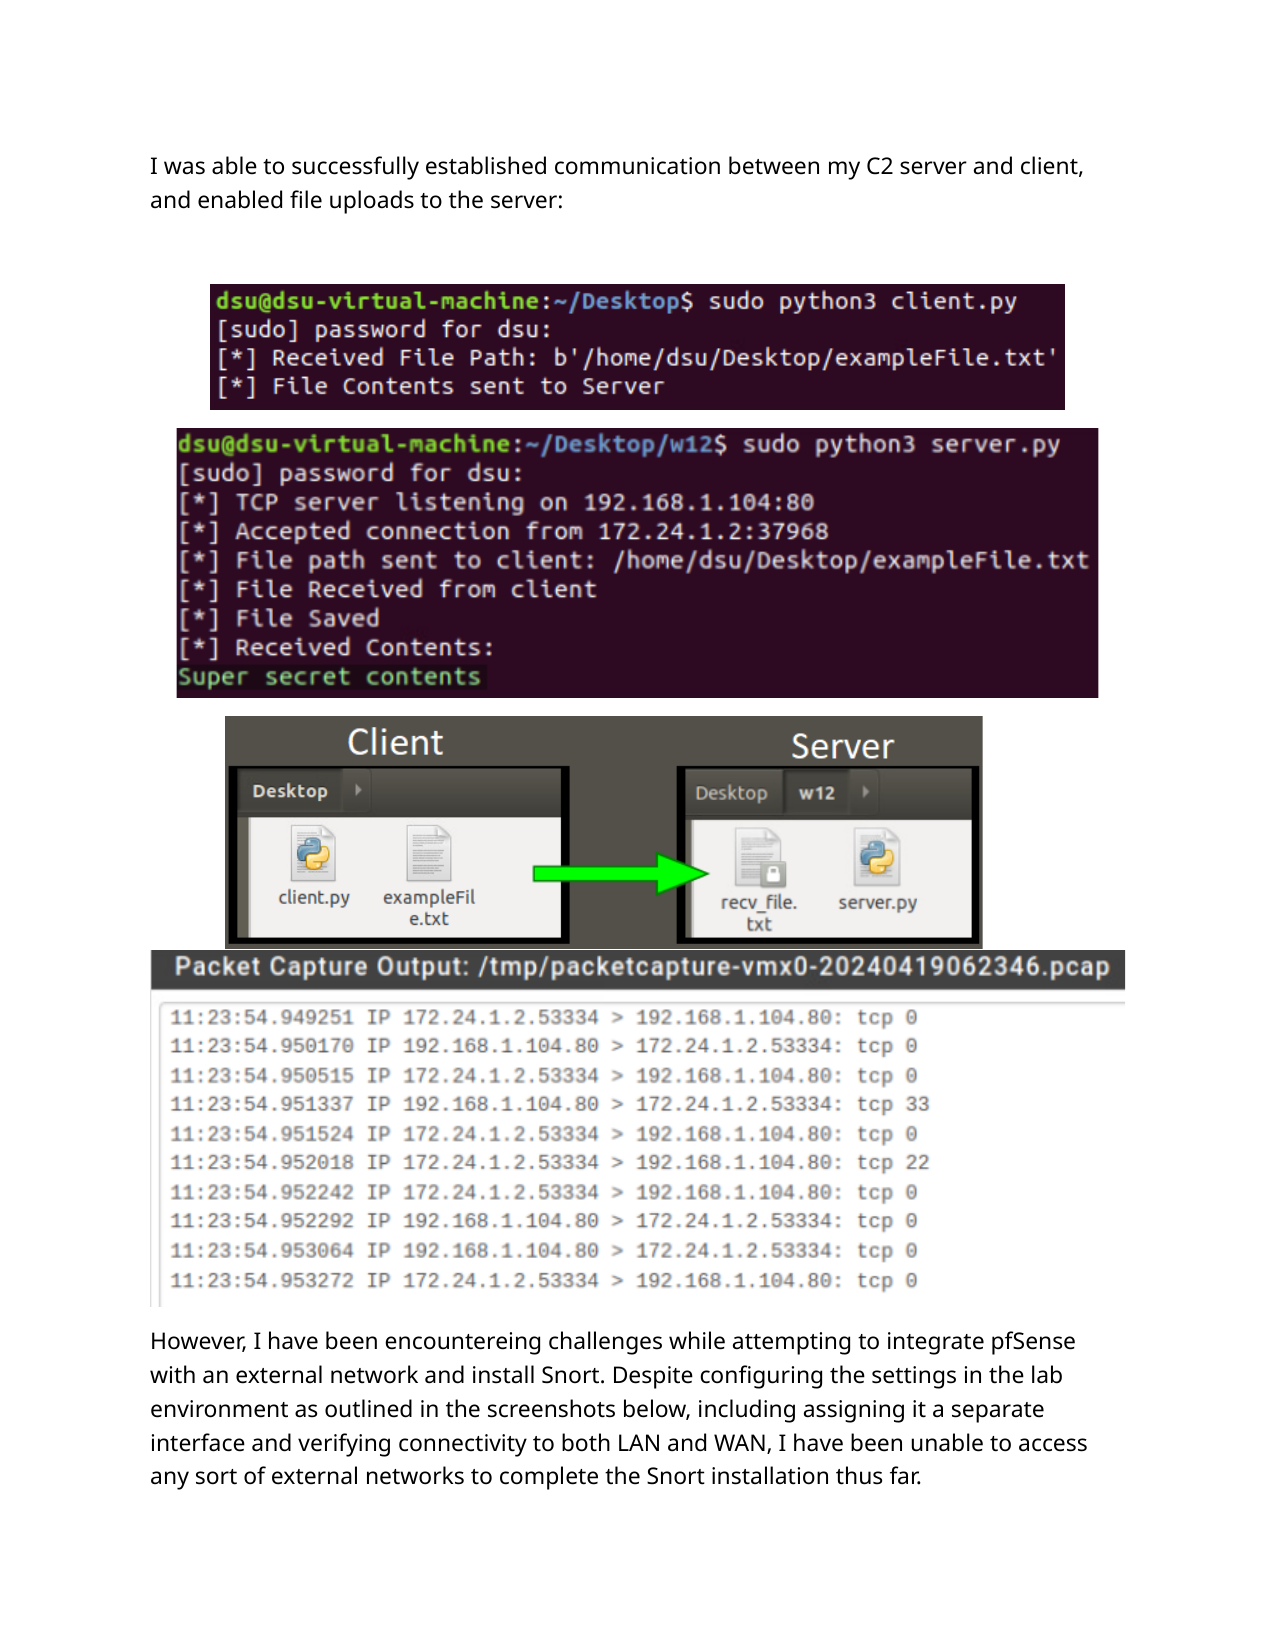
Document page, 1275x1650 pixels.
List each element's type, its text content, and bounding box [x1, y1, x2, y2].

picture [210, 284, 1065, 410]
text However, I have been encountereing challenges while attempting to integrate pfSense with an external network and install Snort. Despite configuring the settings in the lab environment as outlined in the screenshots below, including assigning it a separate interface and verifying connectivity to both LAN and WAN, I have been unable to access any sort of external networks to complete the Snort installation thus far. [150, 1325, 1125, 1492]
text I was able to successfully established communication between my C2 server and client, and enabled file uploads to the server: [150, 150, 1125, 215]
picture [176, 428, 1099, 698]
picture [150, 950, 1125, 1307]
picture [225, 716, 983, 949]
